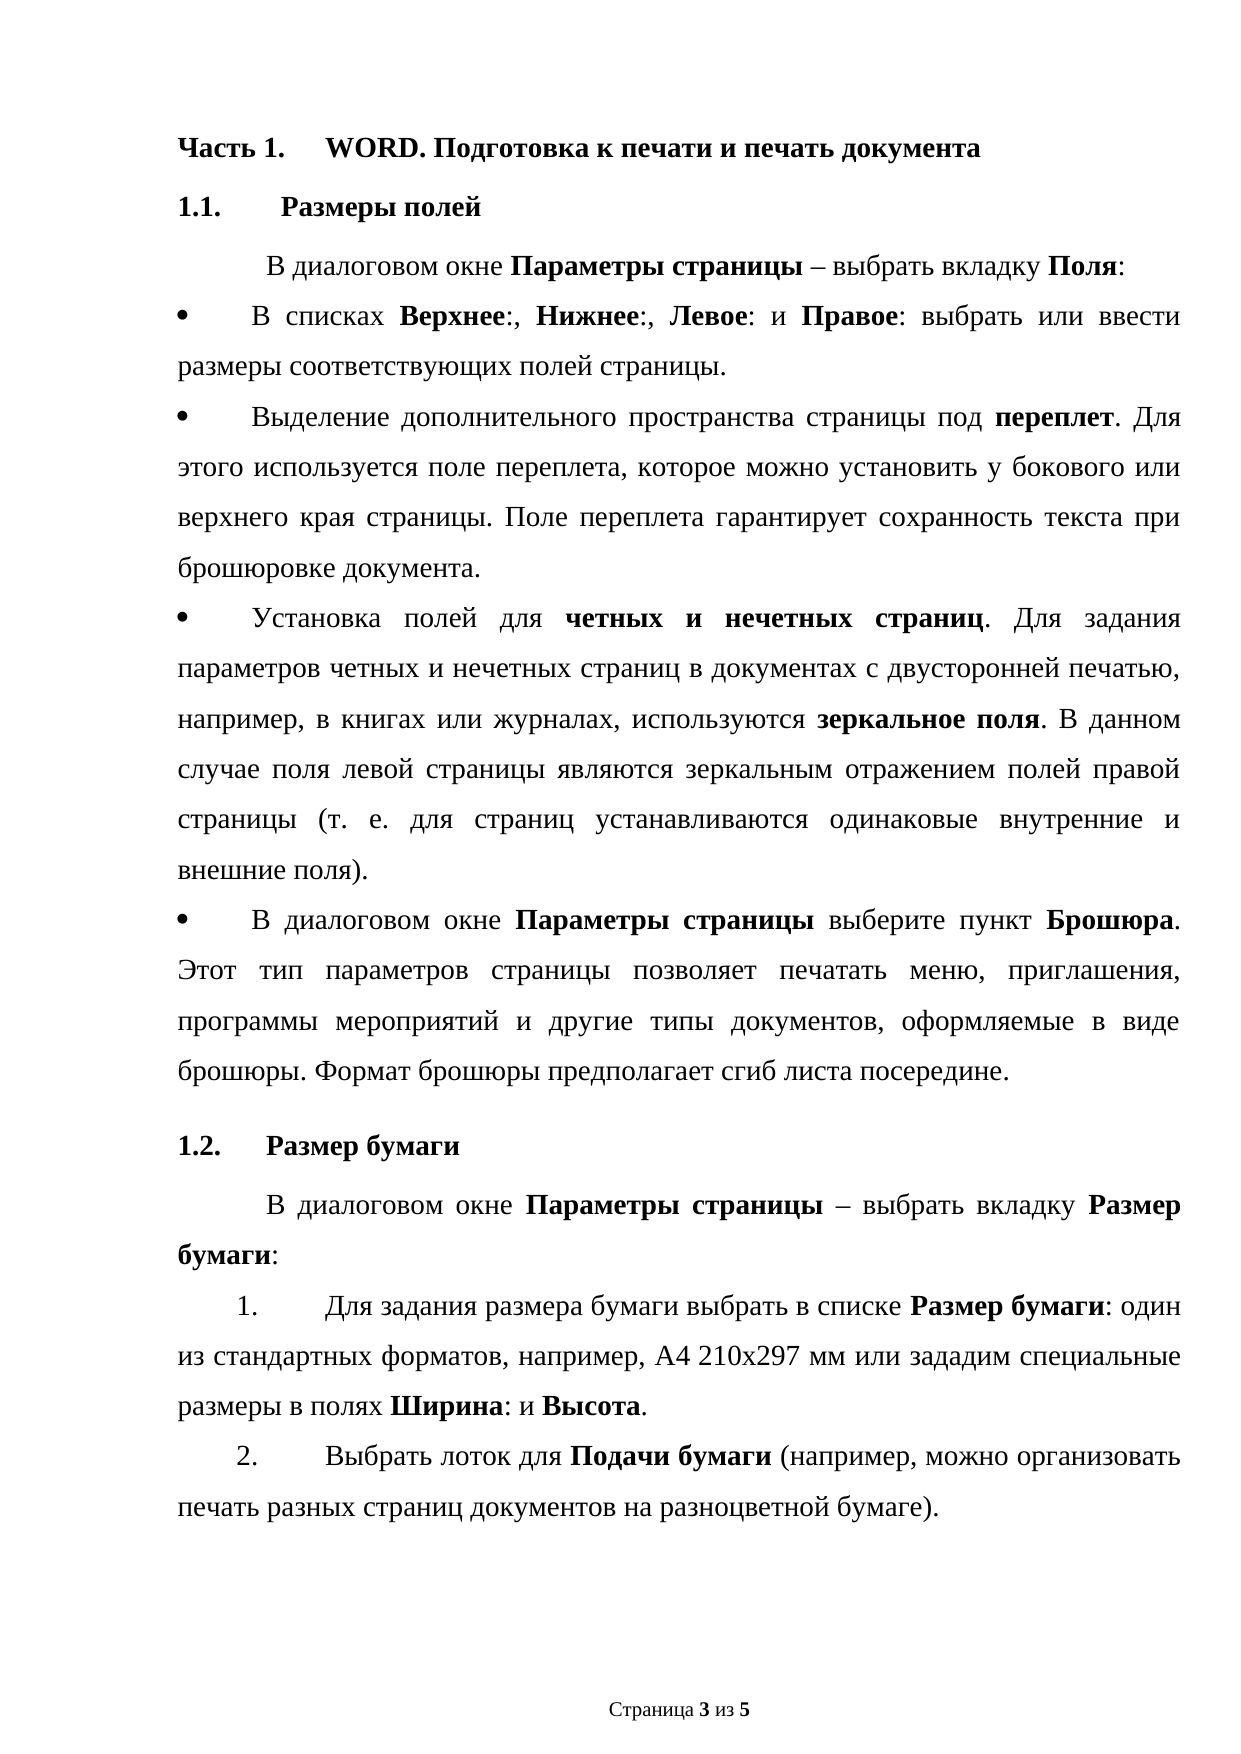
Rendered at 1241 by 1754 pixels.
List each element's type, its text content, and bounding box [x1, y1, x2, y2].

list В диалоговом окне Параметры страницы выберите пункт Брошюра. Этот тип параметров страницы позволяет печатать меню, приглашения, программы мероприятий и другие типы документов, оформляемые в виде брошюры. Формат брошюры предполагает сгиб листа посередине. [177, 902, 1181, 1087]
list Для задания размера бумаги выбрать в списке Размер бумаги: один из стандартных форматов, например, А4 210х297 мм или зададим специальные размеры в полях Ширина: и Высота. [177, 1288, 1181, 1422]
text В диалоговом окне Параметры страницы – выбрать вкладку Размер бумаги: [177, 1187, 1181, 1271]
subtitle WORD. Подготовка к печати и печать документа [177, 131, 1181, 164]
subtitle Размеры полей [177, 189, 1181, 223]
list В списках Верхнее:, Нижнее:, Левое: и Правое: выбрать или ввести размеры соответствующих полей страницы. [177, 298, 1181, 382]
text В диалоговом окне Параметры страницы – выбрать вкладку Поля: [177, 248, 1181, 281]
list Выбрать лоток для Подачи бумаги (например, можно организовать печать разных страниц документов на разноцветной бумаге). [177, 1438, 1181, 1522]
list Установка полей для четных и нечетных страниц. Для задания параметров четных и нечетных страниц в документах с двусторонней печатью, например, в книгах или журналах, используются зеркальное поля. В данном случае поля левой страницы являются зеркальным отражением полей правой страницы (т. е. для страниц устанавливаются одинаковые внутренние и внешние поля). [177, 600, 1181, 885]
subtitle Размер бумаги [177, 1128, 1181, 1162]
list Выделение дополнительного пространства страницы под переплет. Для этого используется поле переплета, которое можно установить у бокового или верхнего края страницы. Поле переплета гарантирует сохранность текста при брошюровке документа. [177, 399, 1181, 583]
